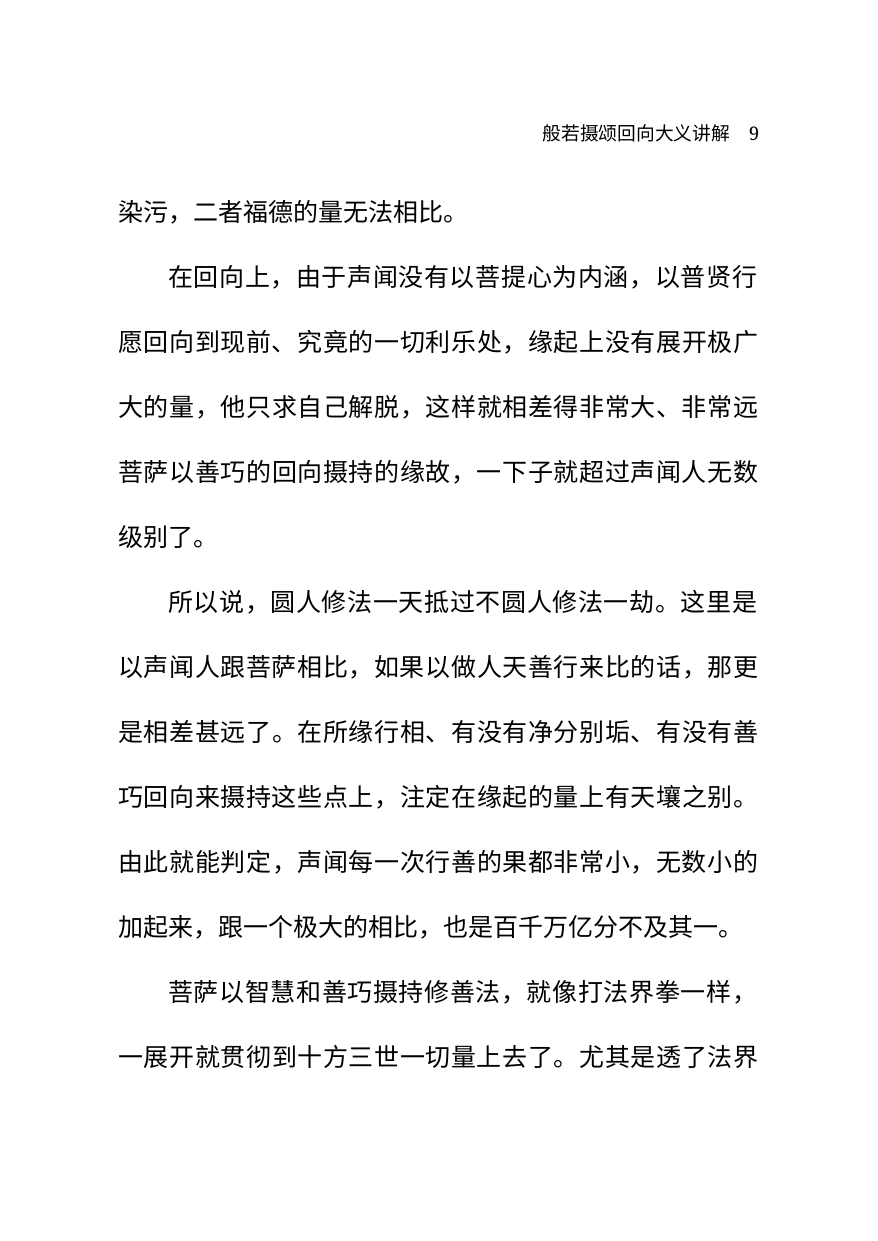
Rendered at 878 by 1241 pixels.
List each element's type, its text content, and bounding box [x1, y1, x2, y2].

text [118, 958, 759, 1088]
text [118, 178, 759, 243]
text 所以说，圆人修法一天抵过不圆人修法一劫。这里是以声闻人跟菩萨相比，如果以做人天善行来比的话，那更是相差甚远了。在所缘行相、有没有净分别垢、有没有善巧回向来摄持这些点上，注定在缘起的量上有天壤之别。由此就能判定，声闻每一次行善的果都非常小，无数小的加起来，跟一个极大的相比，也是百千万亿分不及其一。 [118, 568, 759, 958]
text 在回向上，由于声闻没有以菩提心为内涵，以普贤行愿回向到现前、究竟的一切利乐处，缘起上没有展开极广大的量，他只求自己解脱，这样就相差得非常大、非常远。菩萨以善巧的回向摄持的缘故，一下子就超过声闻人无数级别了。 [118, 243, 759, 568]
